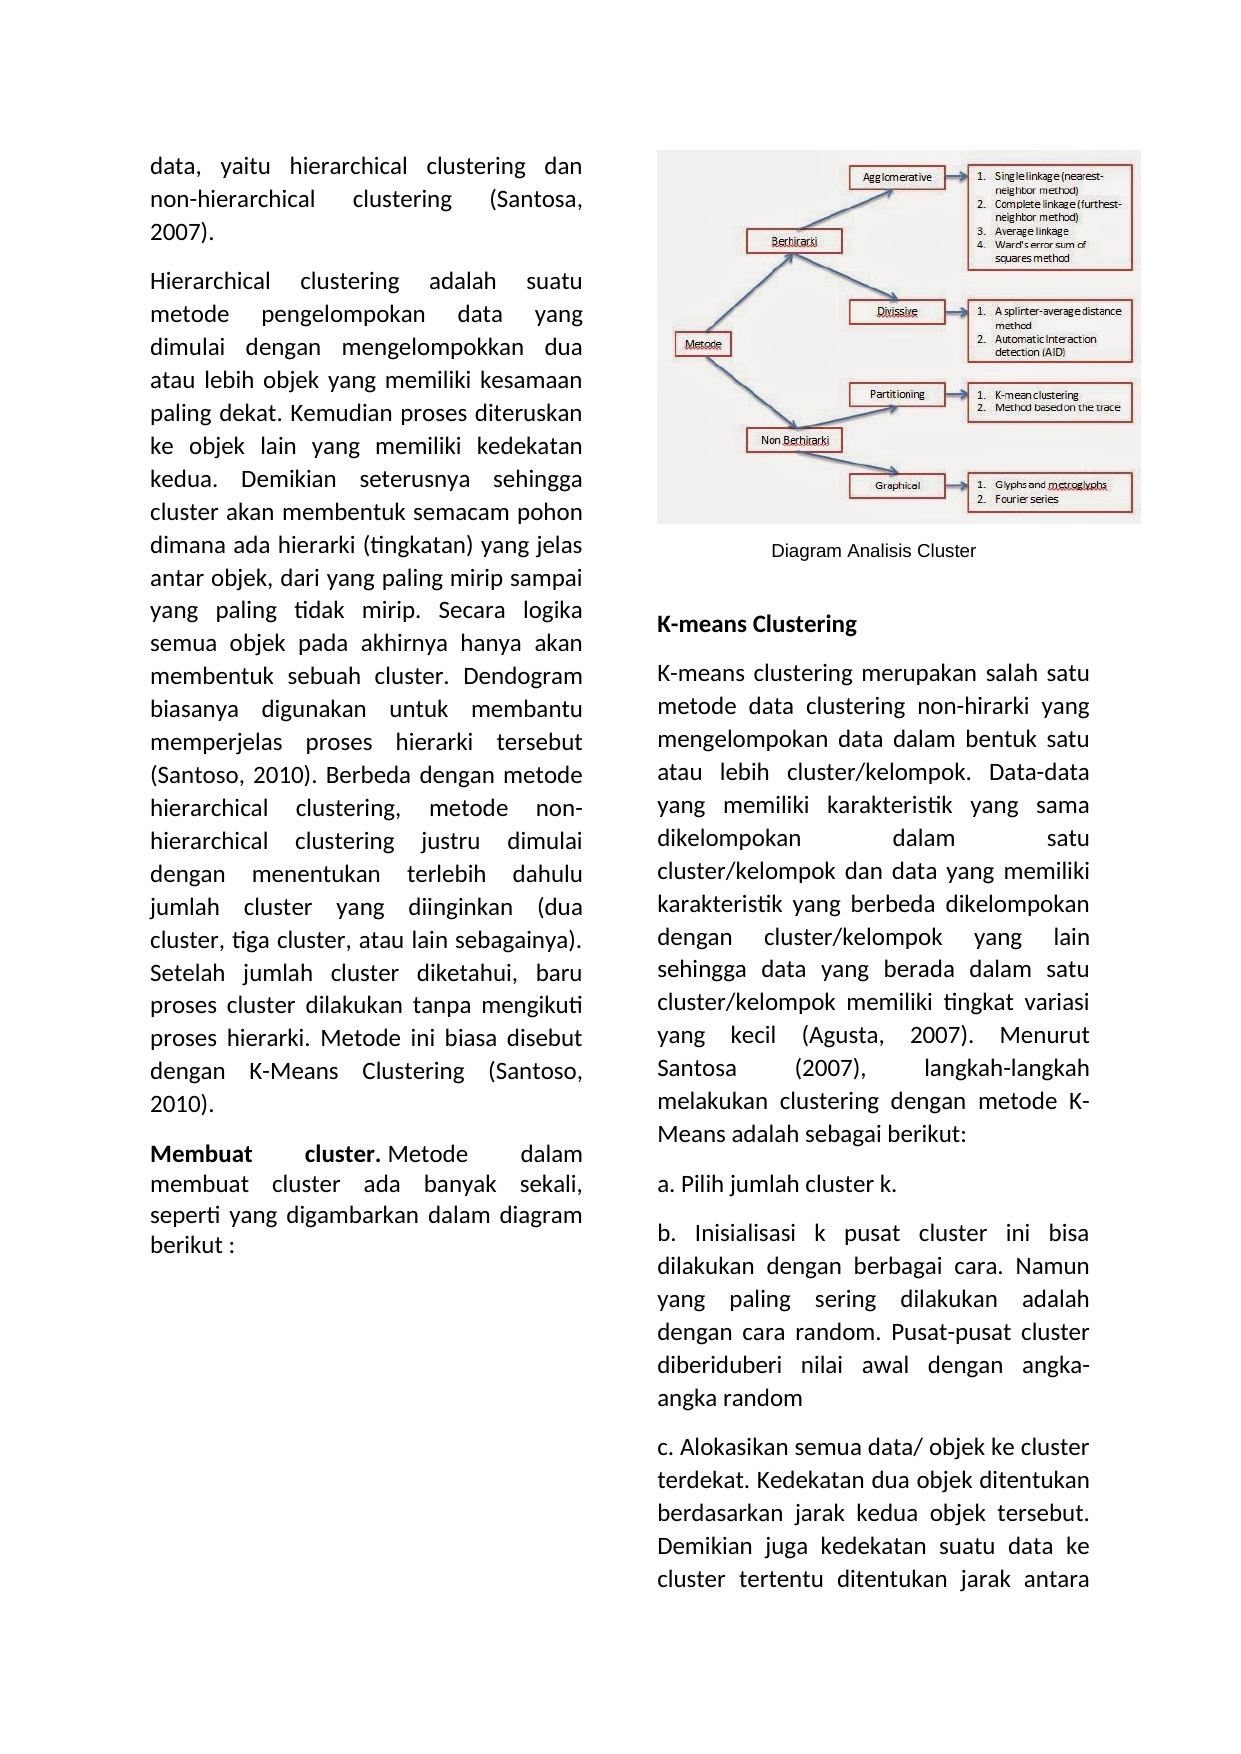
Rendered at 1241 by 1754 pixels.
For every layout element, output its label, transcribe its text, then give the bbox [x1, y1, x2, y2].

text Diagram Analisis Cluster [657, 524, 1090, 561]
text Hierarchical clustering adalah suatu metode pengelompokan data yang dimulai dengan mengelompokkan dua atau lebih objek yang memiliki kesamaan paling dekat. Kemudian proses diteruskan ke objek lain yang memiliki kedekatan kedua. Demikian seterusnya sehingga cluster akan membentuk semacam pohon dimana ada hierarki (tingkatan) yang jelas antar objek, dari yang paling mirip sampai yang paling tidak mirip. Secara logika semua objek pada akhirnya hanya akan membentuk sebuah cluster. Dendogram biasanya digunakan untuk membantu memperjelas proses hierarki tersebut (Santoso, 2010). Berbeda dengan metode hierarchical clustering, metode non-hierarchical clustering justru dimulai dengan menentukan terlebih dahulu jumlah cluster yang diinginkan (dua cluster, tiga cluster, atau lain sebagainya). Setelah jumlah cluster diketahui, baru proses cluster dilakukan tanpa mengikuti proses hierarki. Metode ini biasa disebut dengan K-Means Clustering (Santoso, 2010). [150, 265, 583, 1119]
text b. Inisialisasi k pusat cluster ini bisa dilakukan dengan berbagai cara. Namun yang paling sering dilakukan adalah dengan cara random. Pusat-pusat cluster diberiduberi nilai awal dengan angka-angka random [657, 1217, 1090, 1412]
text Membuat cluster. Metode dalam membuat cluster ada banyak sekali, seperti yang digambarkan dalam diagram berikut : [150, 1138, 583, 1260]
text K-means Clustering [657, 608, 1090, 638]
text a. Pilih jumlah cluster k. [657, 1168, 1090, 1198]
picture [657, 150, 1142, 524]
text K-means clustering merupakan salah satu metode data clustering non-hirarki yang mengelompokan data dalam bentuk satu atau lebih cluster/kelompok. Data-data yang memiliki karakteristik yang sama dikelompokan dalam satu cluster/kelompok dan data yang memiliki karakteristik yang berbeda dikelompokan dengan cluster/kelompok yang lain sehingga data yang berada dalam satu cluster/kelompok memiliki tingkat variasi yang kecil (Agusta, 2007). Menurut Santosa (2007), langkah-langkah melakukan clustering dengan metode K-Means adalah sebagai berikut: [657, 657, 1090, 1149]
